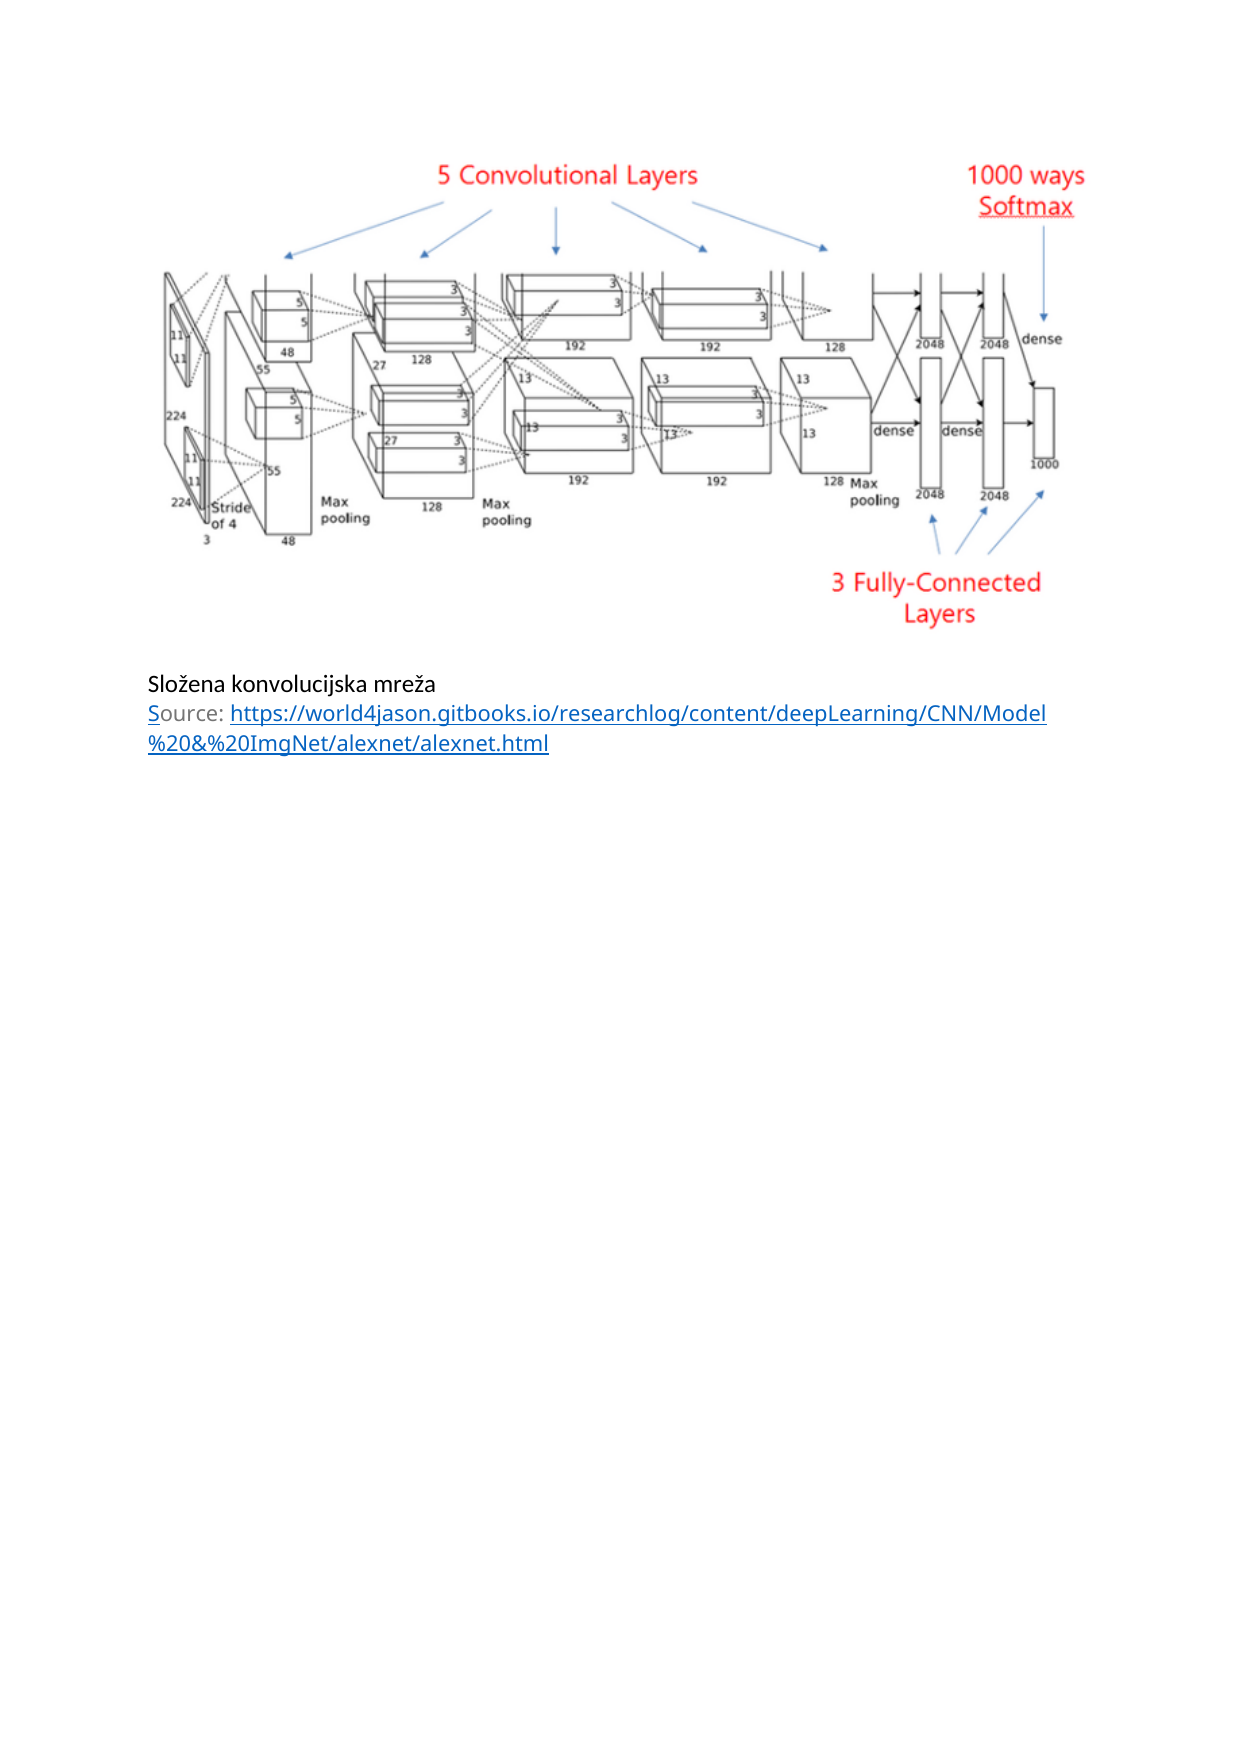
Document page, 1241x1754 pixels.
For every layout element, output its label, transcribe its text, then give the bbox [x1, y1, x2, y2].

text Source: https://world4jason.gitbooks.io/researchlog/content/deepLearning/CNN/Model%20&%20ImgNet/alexnet/alexnet.html [148, 698, 1093, 758]
picture [147, 147, 1092, 638]
text Složena konvolucijska mreža [148, 668, 1093, 698]
